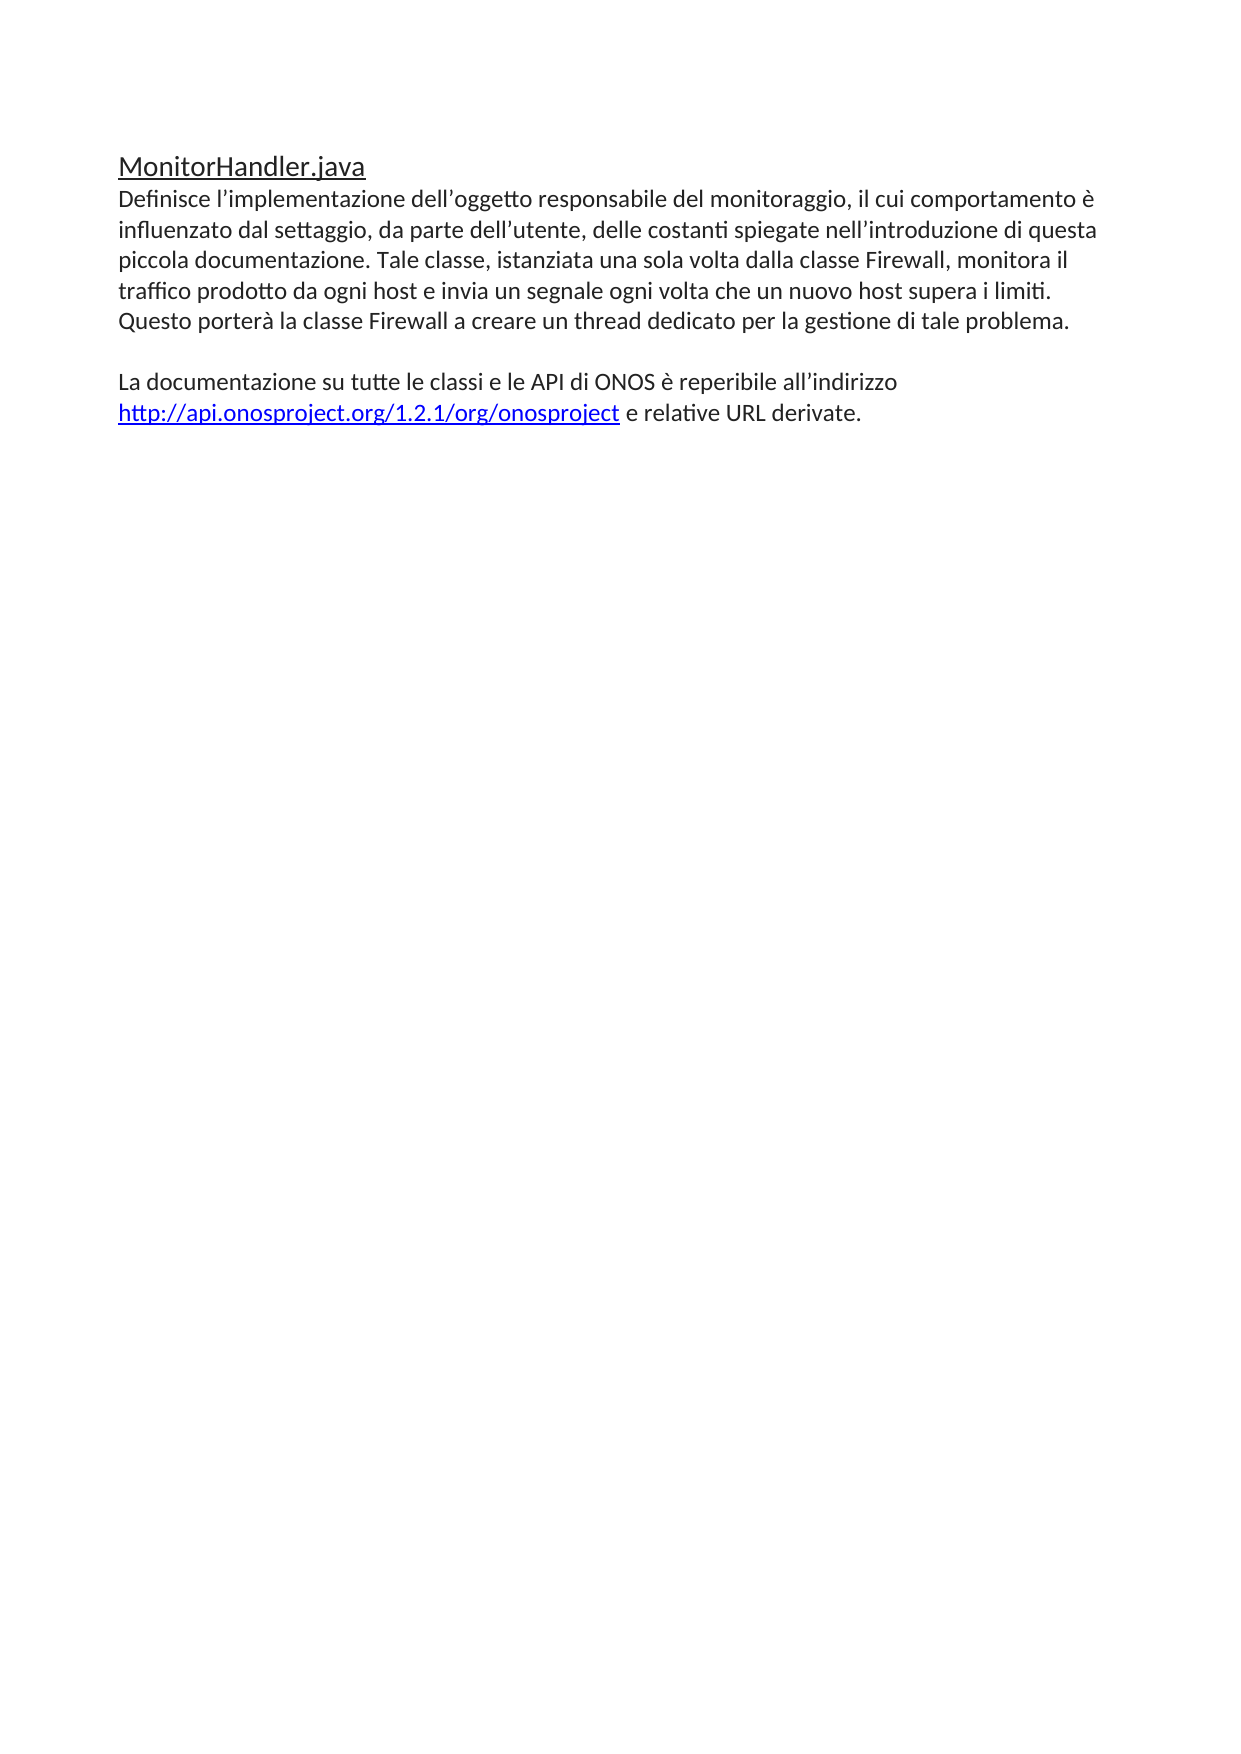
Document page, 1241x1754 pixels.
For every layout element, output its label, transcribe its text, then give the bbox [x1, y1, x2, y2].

text MonitorHandler.java [118, 148, 1122, 183]
text Definisce l’implementazione dell’oggetto responsabile del monitoraggio, il cui comportamento è influenzato dal settaggio, da parte dell’utente, delle costanti spiegate nell’introduzione di questa piccola documentazione. Tale classe, istanziata una sola volta dalla classe Firewall, monitora il traffico prodotto da ogni host e invia un segnale ogni volta che un nuovo host supera i limiti. Questo porterà la classe Firewall a creare un thread dedicato per la gestione di tale problema. [118, 183, 1122, 336]
text La documentazione su tutte le classi e le API di ONOS è reperibile all’indirizzo http://api.onosproject.org/1.2.1/org/onosproject e relative URL derivate. [118, 366, 1122, 427]
